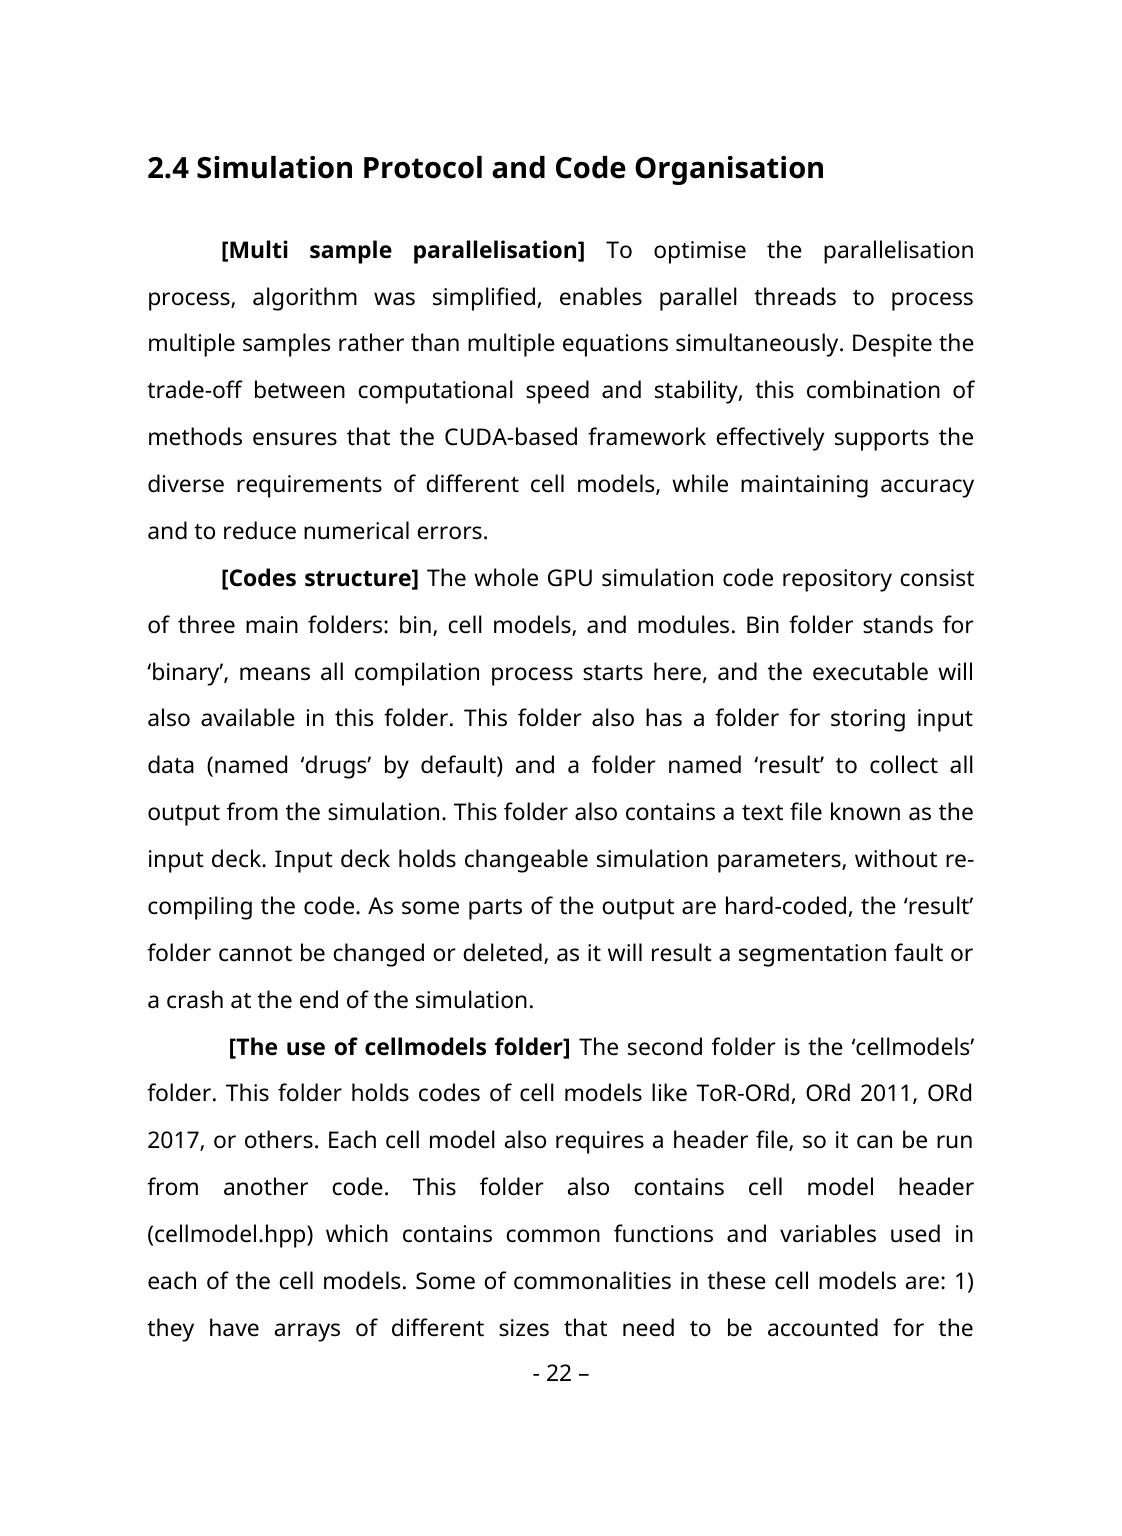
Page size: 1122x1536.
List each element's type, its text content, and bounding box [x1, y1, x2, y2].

text [Multi sample parallelisation] To optimise the parallelisation process, algorithm was simplified, enables parallel threads to process multiple samples rather than multiple equations simultaneously. Despite the trade-off between computational speed and stability, this combination of methods ensures that the CUDA-based framework effectively supports the diverse requirements of different cell models, while maintaining accuracy and to reduce numerical errors. [147, 233, 975, 546]
subtitle Simulation Protocol and Code Organisation [147, 147, 975, 187]
text [Codes structure] The whole GPU simulation code repository consist of three main folders: bin, cell models, and modules. Bin folder stands for ‘binary’, means all compilation process starts here, and the executable will also available in this folder. This folder also has a folder for storing input data (named ‘drugs’ by default) and a folder named ‘result’ to collect all output from the simulation. This folder also contains a text file known as the input deck. Input deck holds changeable simulation parameters, without re-compiling the code. As some parts of the output are hard-coded, the ‘result’ folder cannot be changed or deleted, as it will result a segmentation fault or a crash at the end of the simulation. [147, 562, 975, 1015]
